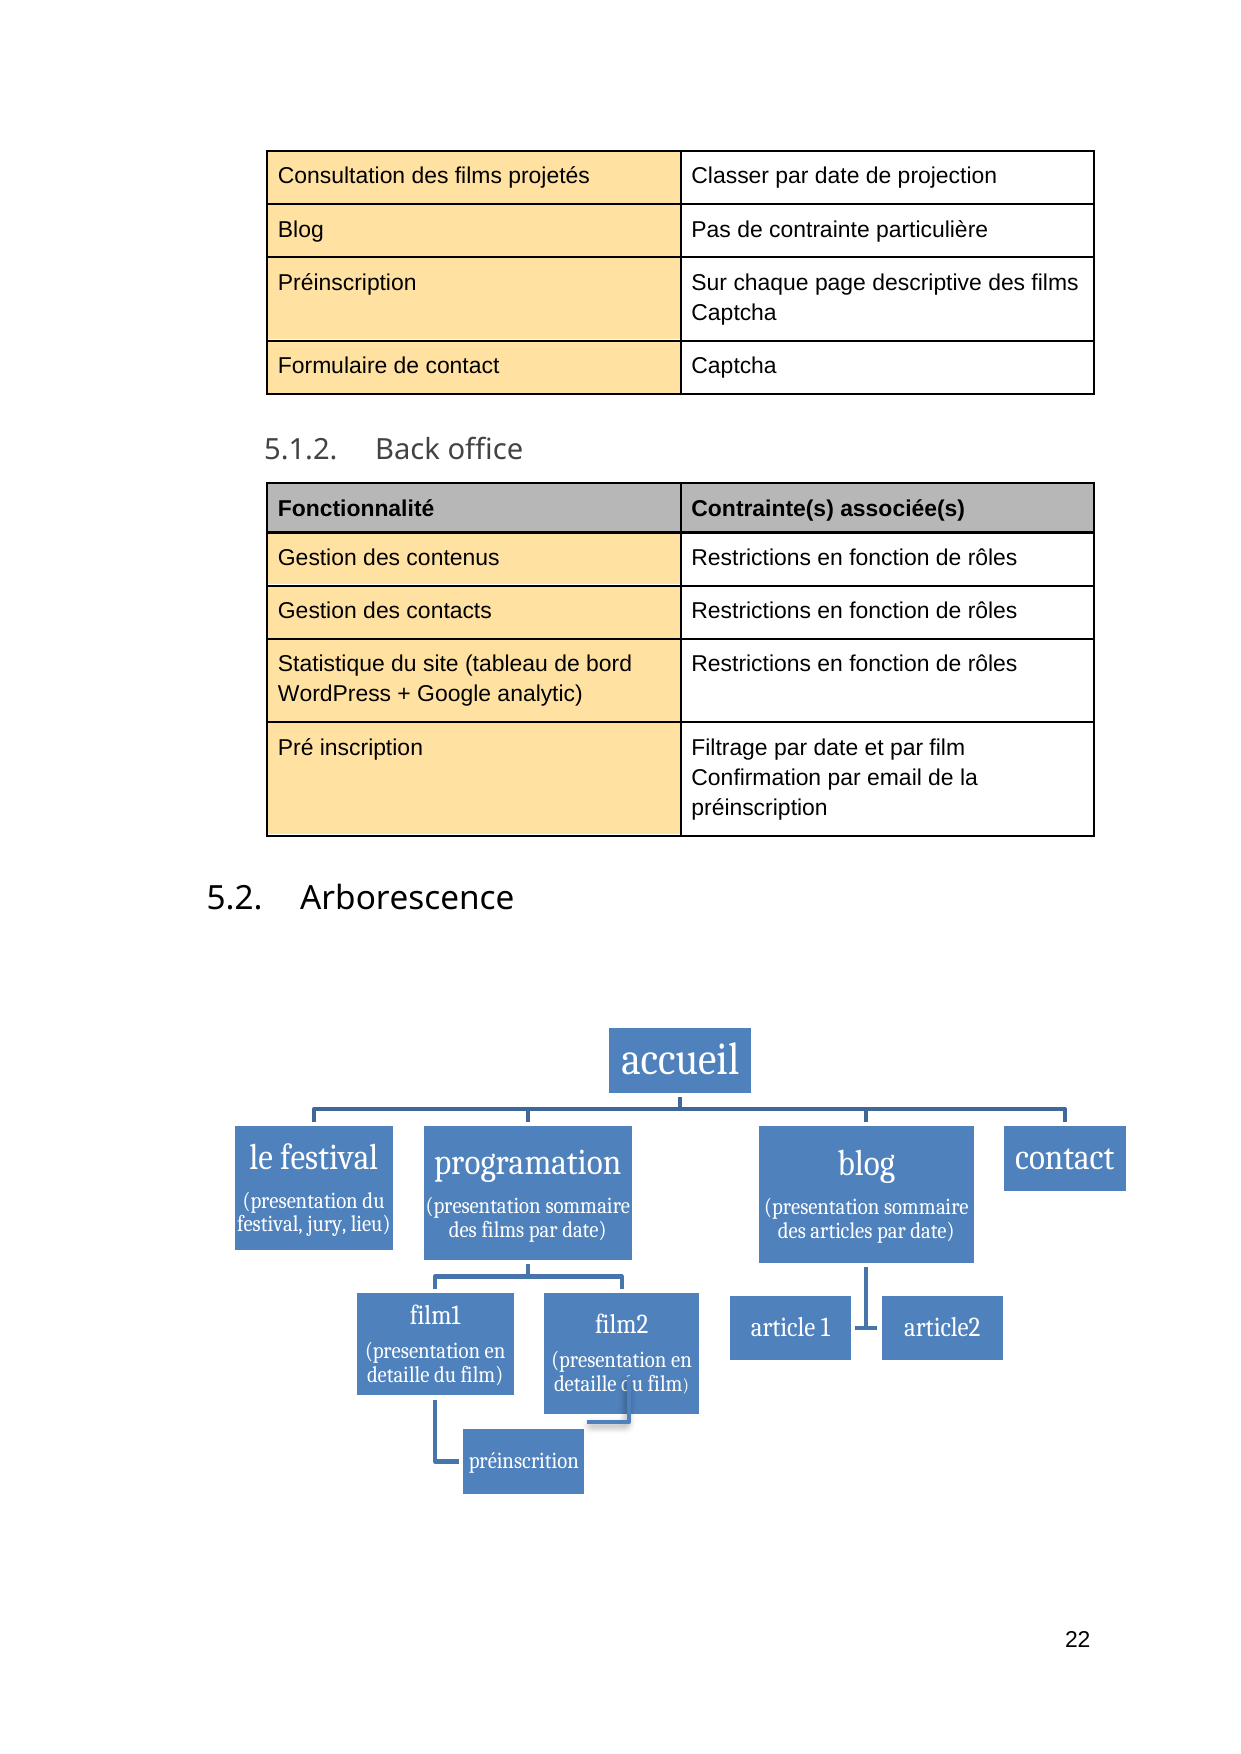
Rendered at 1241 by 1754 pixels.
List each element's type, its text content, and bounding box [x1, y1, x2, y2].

table_cell Classer par date de projection [682, 152, 1093, 203]
table_cell Filtrage par date et par film Confirmation par email de la préinscription [682, 723, 1093, 834]
table_cell Captcha [682, 342, 1093, 393]
table_cell Pas de contrainte particulière [682, 205, 1093, 256]
table_cell Restrictions en fonction de rôles [682, 534, 1093, 584]
table_cell Restrictions en fonction de rôles [682, 587, 1093, 638]
table_header Contrainte(s) associée(s) [682, 484, 1093, 531]
subtitle Arborescence [262, 874, 1090, 919]
table_cell Pré inscription [268, 723, 680, 834]
table_cell Gestion des contenus [268, 534, 680, 584]
table_cell Sur chaque page descriptive des films Captcha [682, 258, 1093, 339]
subtitle Back office [337, 428, 1090, 468]
table_cell Formulaire de contact [268, 342, 680, 393]
table_header Fonctionnalité [268, 484, 680, 531]
table_cell Restrictions en fonction de rôles [682, 640, 1093, 721]
table_cell Statistique du site (tableau de bord WordPress + Google analytic) [268, 640, 680, 721]
table_cell Préinscription [268, 258, 680, 339]
table_cell Blog [268, 205, 680, 256]
table_cell Consultation des films projetés [268, 152, 680, 203]
table_cell Gestion des contacts [268, 587, 680, 638]
